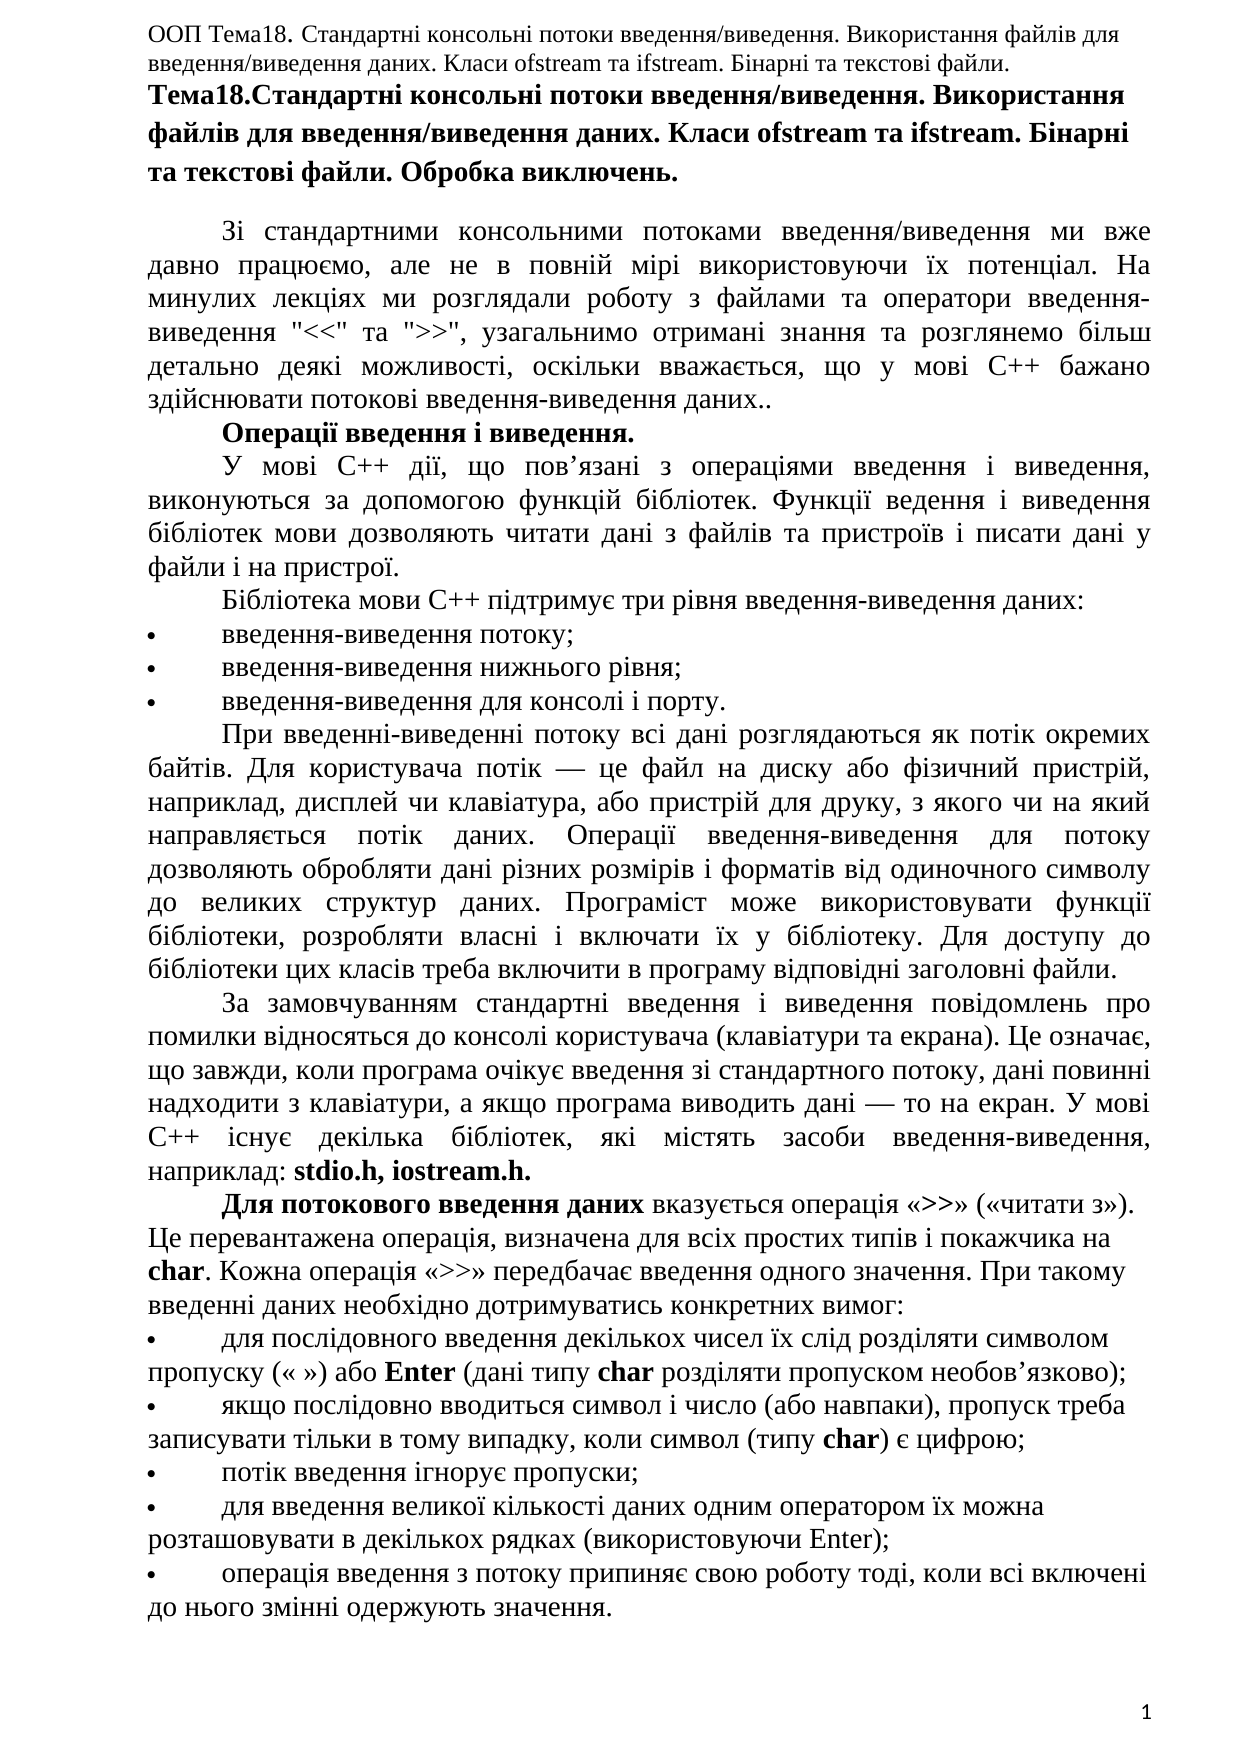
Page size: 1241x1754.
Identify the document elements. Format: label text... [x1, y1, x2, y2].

text За замовчуванням стандартні введення і виведення повідомлень про помилки відносяться до консолі користувача (клавіатури та екрана). Це означає, що завжди, коли програма очікує введення зі стандартного потоку, дані повинні надходити з клавіатури, а якщо програма виводить дані — то на екран. У мові C++ існує декілька бібліотек, які містять засоби введення-виведення, наприклад: stdio.h, iostream.h. [148, 985, 1152, 1186]
text Тема18.Стандартні консольні потоки введення/виведення. Використання файлів для введення/виведення даних. Класи ofstream та ifstream. Бінарні та текстові файли. Обробка виключень. [148, 77, 1152, 188]
list введення-виведення потоку; [148, 616, 1152, 649]
text Операції введення і виведення. [148, 415, 1152, 448]
list якщо послідовно вводиться символ і число (або навпаки), пропуск треба записувати тільки в тому випадку, коли символ (типу char) є цифрою; [148, 1387, 1152, 1454]
list потік введення ігнорує пропуски; [148, 1454, 1152, 1488]
text У мові C++ дії, що пов’язані з операціями введення і виведення, виконуються за допомогою функцій бібліотек. Функції ведення і виведення бібліотек мови дозволяють читати дані з файлів та пристроїв і писати дані у файли і на пристрої. [148, 448, 1152, 582]
text Зі стандартними консольними потоками введення/виведення ми вже давно працюємо, але не в повній мірі використовуючи їх потенціал. На минулих лекціях ми розглядали роботу з файлами та оператори введення-виведення "<<" та ">>", узагальнимо отримані знання та розглянемо більш детально деякі можливості, оскільки вважається, що у мові C++ бажано здійснювати потокові введення-виведення даних.. [148, 213, 1152, 415]
list введення-виведення нижнього рівня; [148, 649, 1152, 683]
text При введенні-виведенні потоку всі дані розглядаються як потік окремих байтів. Для користувача потік — це файл на диску або фізичний пристрій, наприклад, дисплей чи клавіатура, або пристрій для друку, з якого чи на який направляється потік даних. Операції введення-виведення для потоку дозволяють обробляти дані різних розмірів і форматів від одиночного символу до великих структур даних. Програміст може використовувати функції бібліотеки, розробляти власні і включати їх у бібліотеку. Для доступу до бібліотеки цих класів треба включити в програму відповідні заголовні файли. [148, 717, 1152, 985]
list для введення великої кількості даних одним оператором їх можна розташовувати в декількох рядках (використовуючи Enter); [148, 1488, 1152, 1555]
list введення-виведення для консолі і порту. [148, 683, 1152, 717]
text Бібліотека мови C++ підтримує три рівня введення-виведення даних: [148, 582, 1152, 616]
list для послідовного введення декількох чисел їх слід розділяти символом пропуску (« ») або Enter (дані типу char роздiляти пропуском необов’язково); [148, 1320, 1152, 1387]
list операція введення з потоку припиняє свою роботу тоді, коли всі включені до нього змінні одержують значення. [148, 1555, 1152, 1622]
text Для потокового введення даних вказується операція «>>» («читати з»). Це перевантажена операція, визначена для всіх простих типів і покажчика на char. Кожна операція «>>» передбачає введення одного значення. При такому введенні даних необхідно дотримуватись конкретних вимог: [148, 1186, 1152, 1320]
